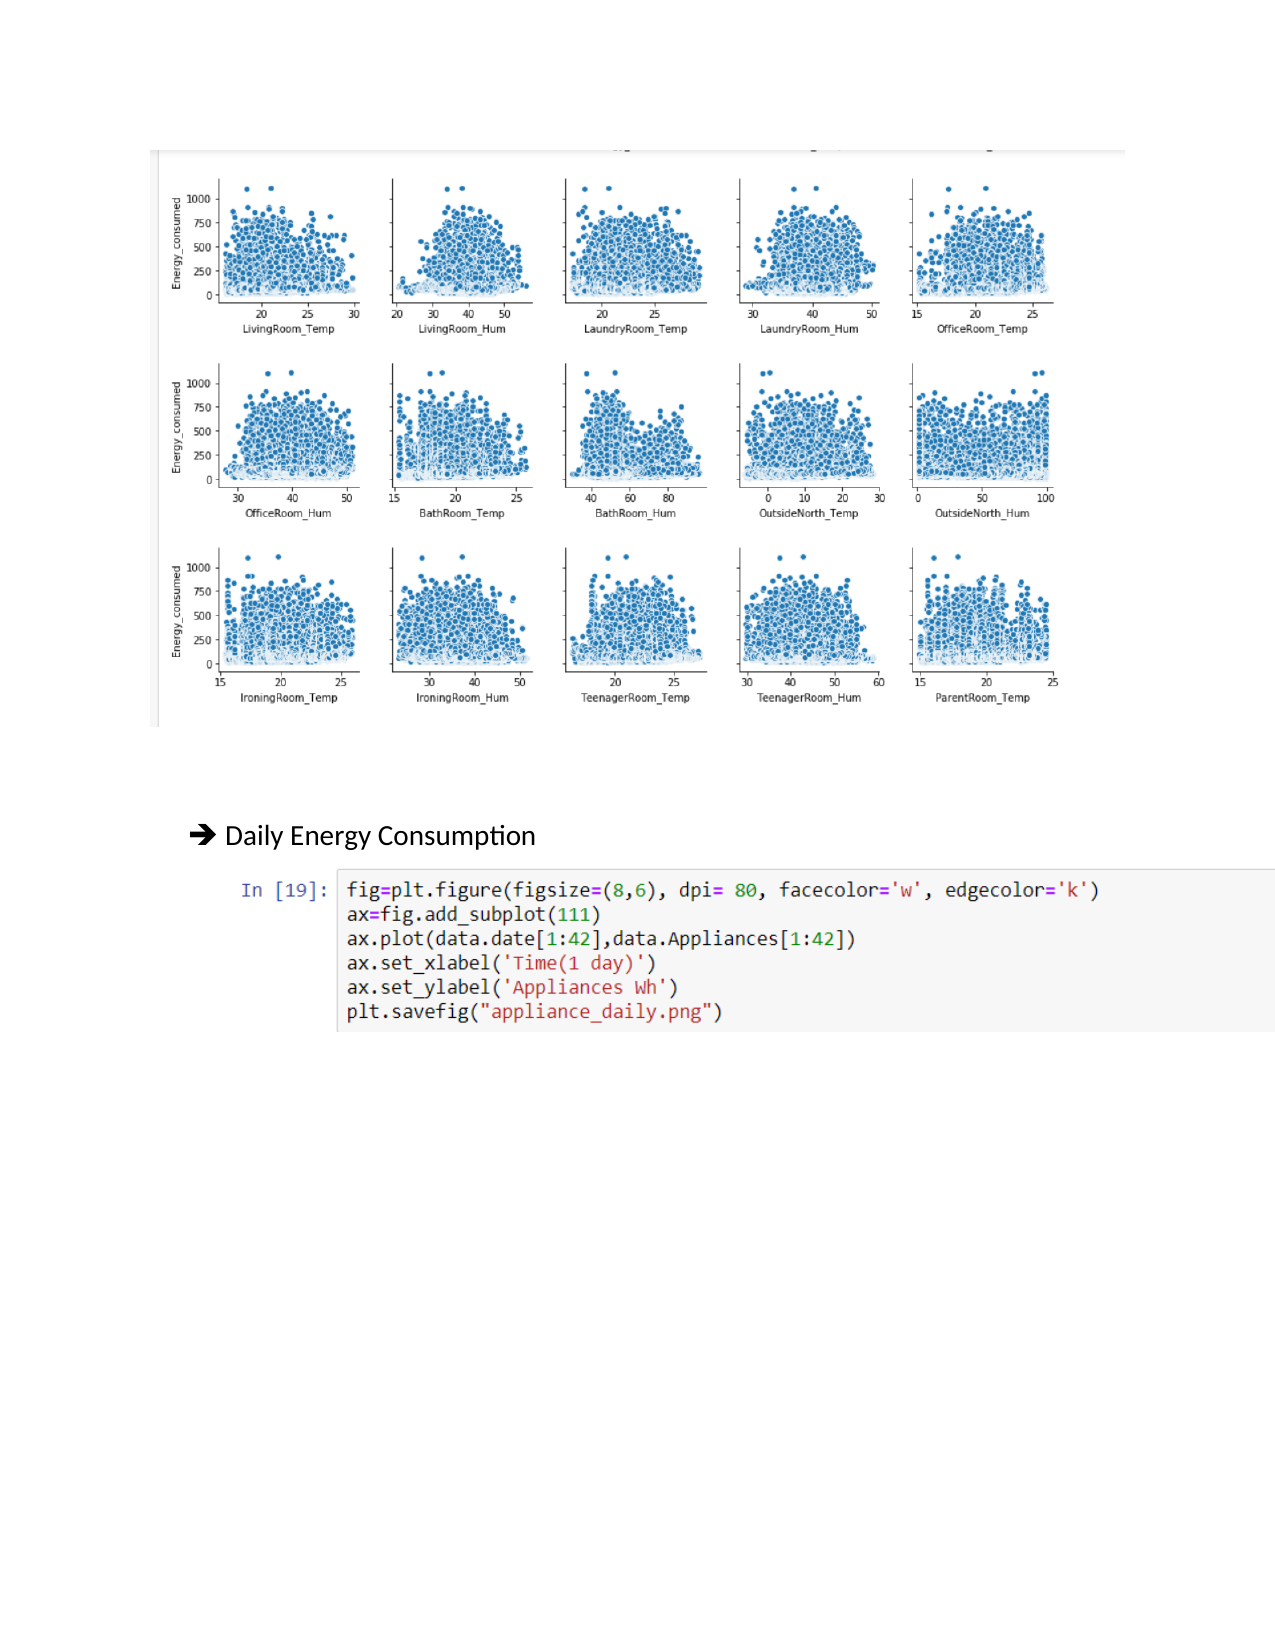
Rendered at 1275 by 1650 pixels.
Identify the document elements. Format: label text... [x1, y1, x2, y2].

picture [225, 855, 1275, 1032]
picture [150, 150, 1125, 727]
list Daily Energy Consumption [187, 817, 1125, 853]
